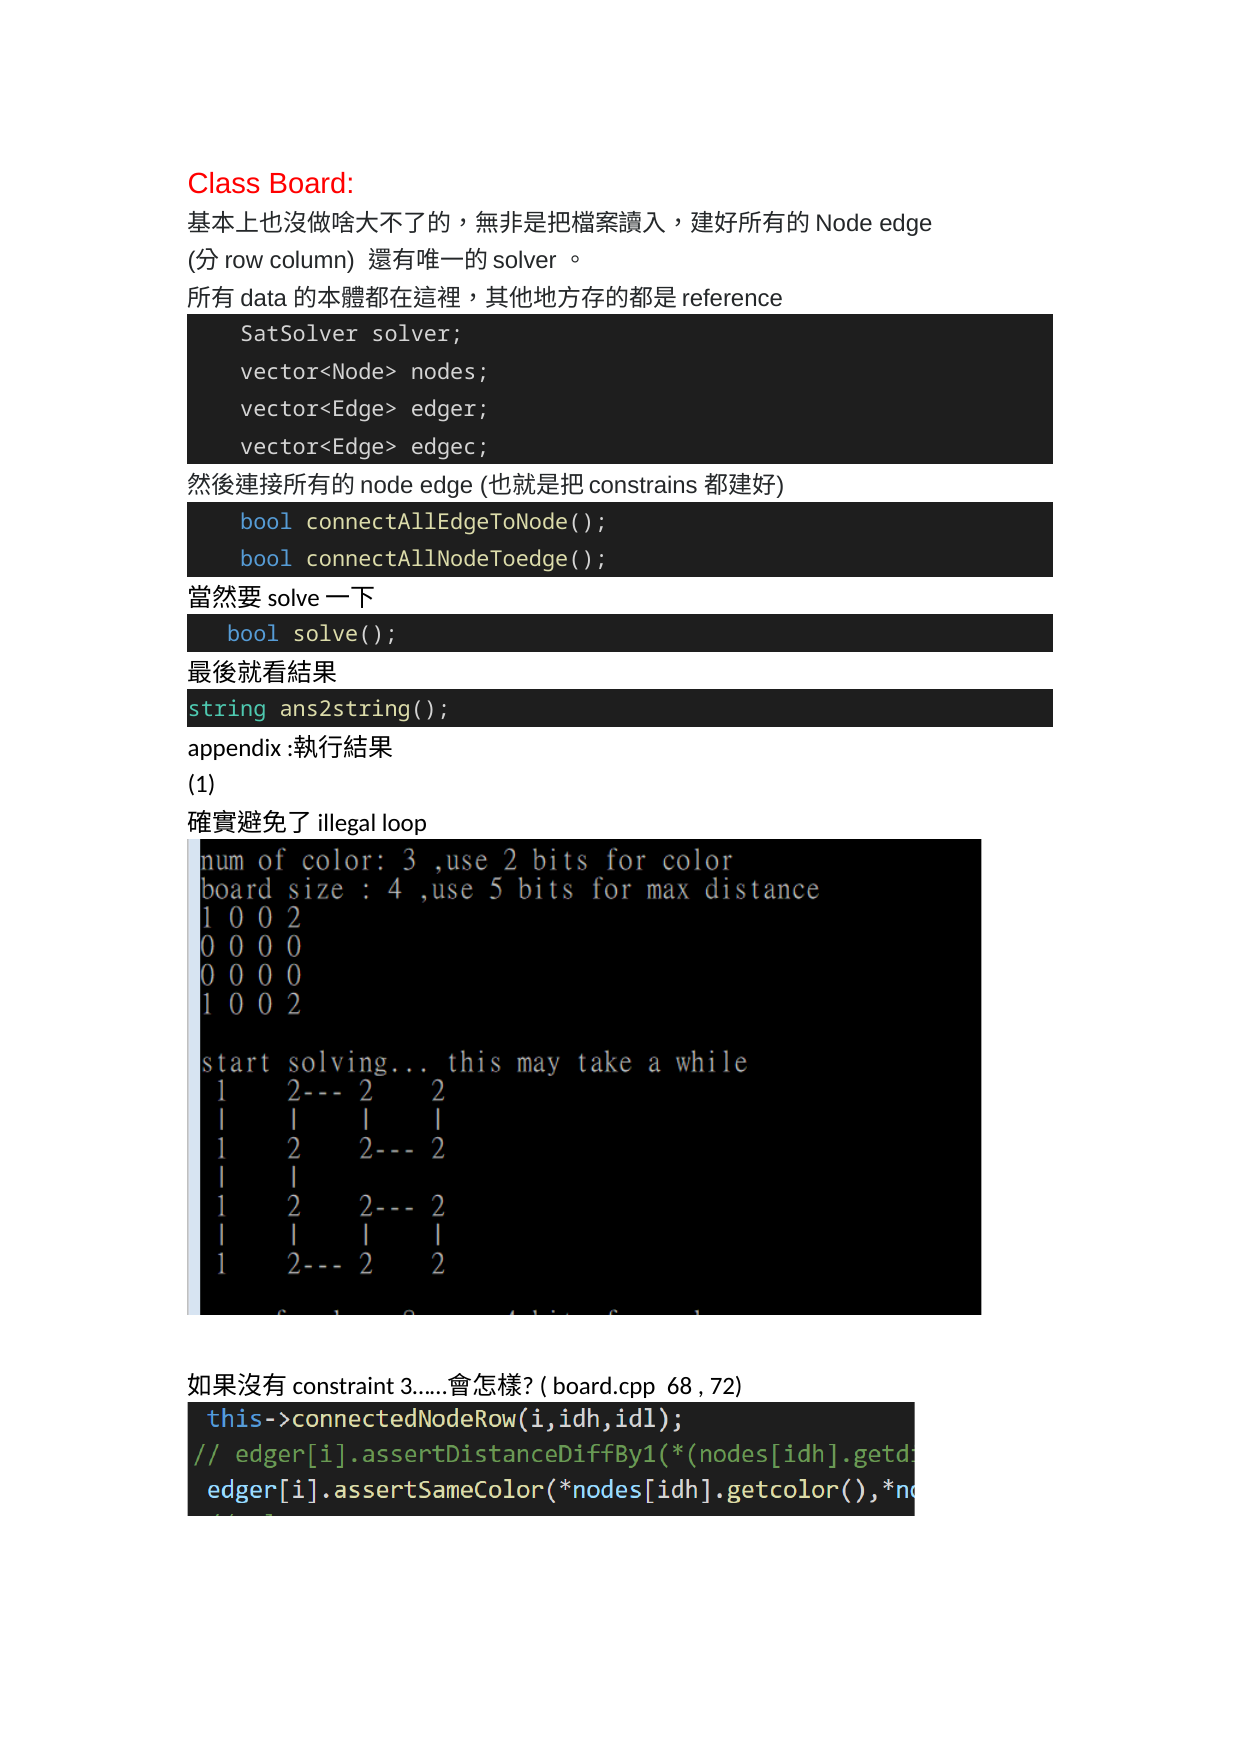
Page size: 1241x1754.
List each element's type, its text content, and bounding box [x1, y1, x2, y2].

text appendix :執行結果 [187, 727, 1053, 764]
text vector<Node> nodes; [187, 352, 1053, 389]
text bool connectAllNodeToedge(); [187, 539, 1053, 577]
text 最後就看結果 [187, 652, 1053, 689]
text Class Board: [187, 164, 1053, 202]
text 確實避免了illegal loop [187, 802, 1053, 839]
text 所有data 的本體都在這裡，其他地方存的都是reference [187, 277, 1053, 314]
text 基本上也沒做啥大不了的，無非是把檔案讀入，建好所有的Node edge [187, 202, 1053, 239]
text bool solve(); [187, 614, 1053, 652]
text 然後連接所有的node edge (也就是把constrains 都建好) [187, 464, 1053, 502]
text SatSolver solver; [187, 314, 1053, 352]
text (1) [187, 764, 1053, 802]
text (分row column) 還有唯一的solver 。 [187, 239, 1053, 277]
text string ans2string(); [187, 689, 1053, 727]
text 當然要solve 一下 [187, 577, 1053, 614]
text vector<Edge> edger; [187, 389, 1053, 427]
text vector<Edge> edgec; [187, 427, 1053, 464]
text 如果沒有constraint 3……會怎樣? ( board.cpp 68 , 72) [187, 1364, 1053, 1402]
text bool connectAllEdgeToNode(); [187, 502, 1053, 539]
